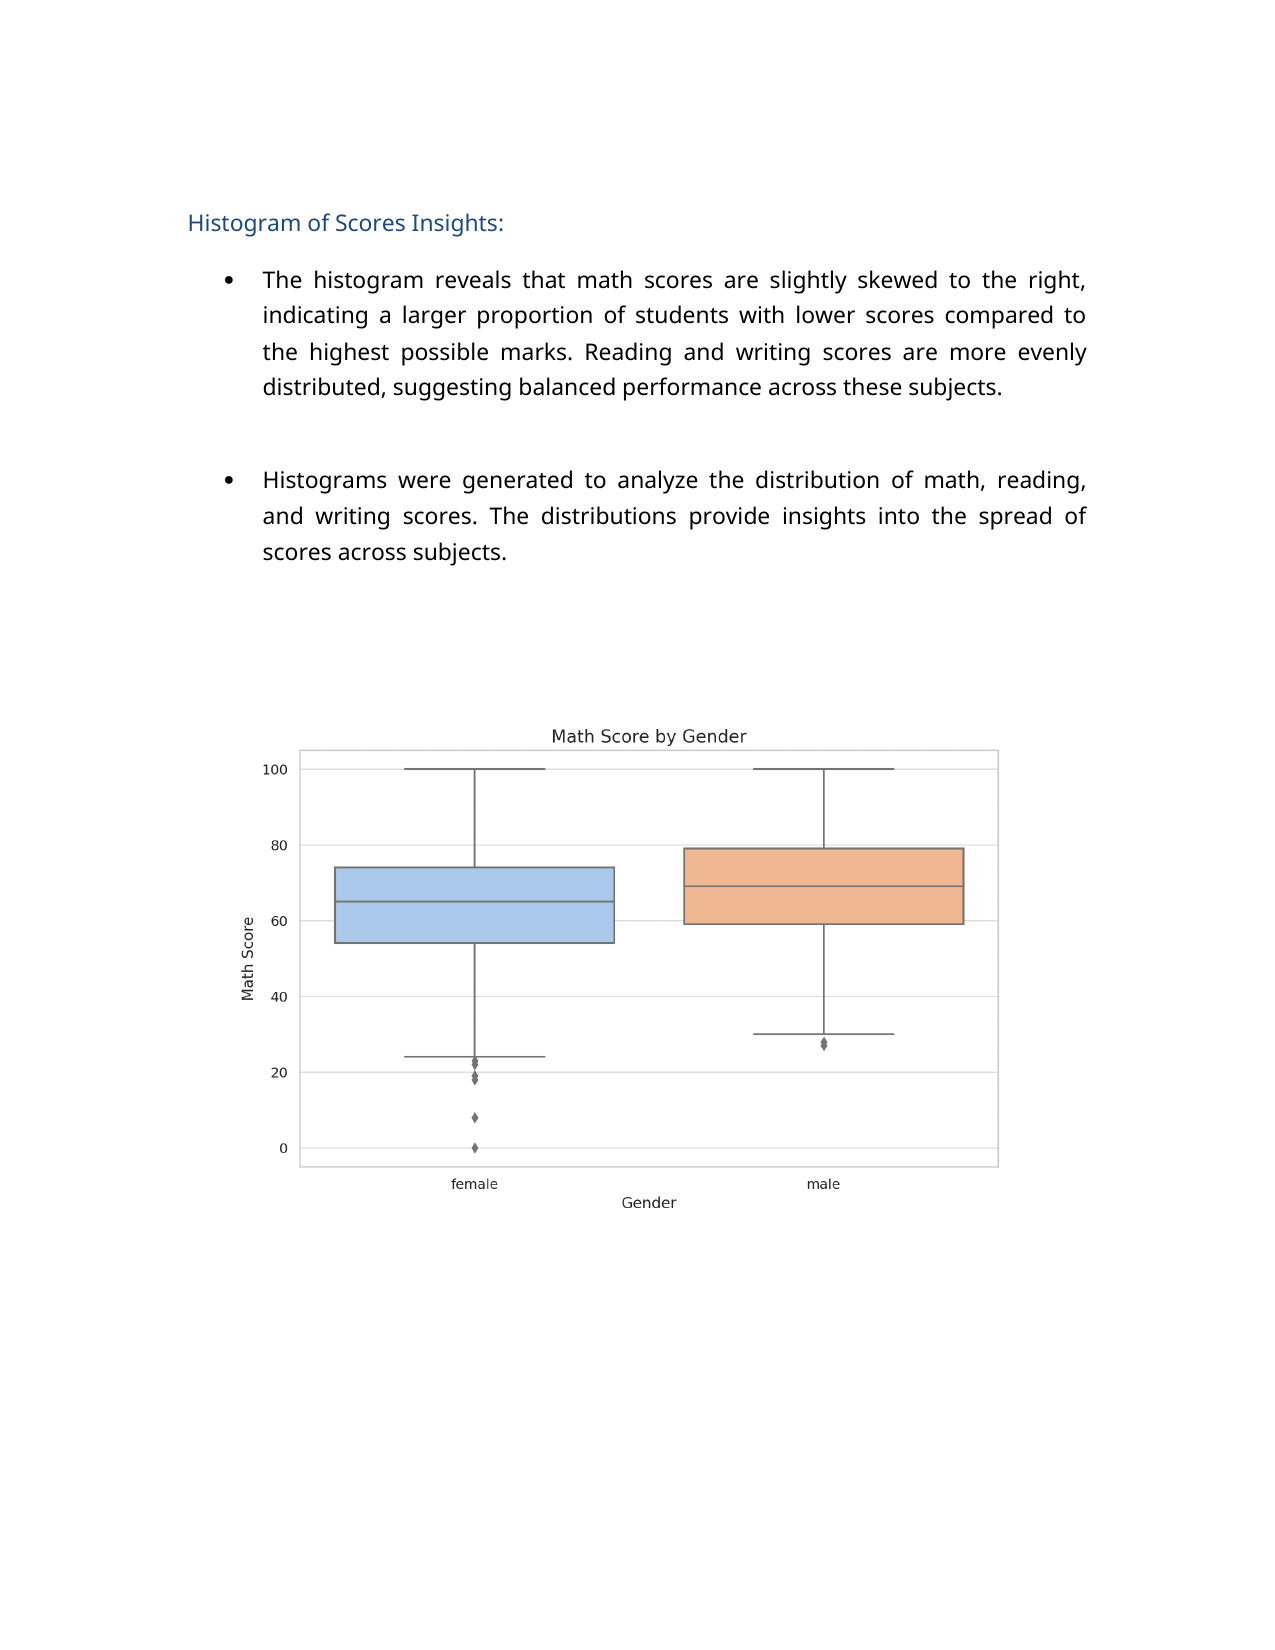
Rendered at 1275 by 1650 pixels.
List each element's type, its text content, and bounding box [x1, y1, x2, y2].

list Histograms were generated to analyze the distribution of math, reading, and writing scores. The distributions provide insights into the spread of scores across subjects. [225, 464, 1087, 567]
subtitle Histogram of Scores Insights: [187, 207, 1087, 238]
subtitle The histogram reveals that math scores are slightly skewed to the right, indicating a larger proportion of students with lower scores compared to the highest possible marks. Reading and writing scores are more evenly distributed, suggesting balanced performance across these subjects. [225, 263, 1087, 403]
picture [187, 685, 1088, 1226]
